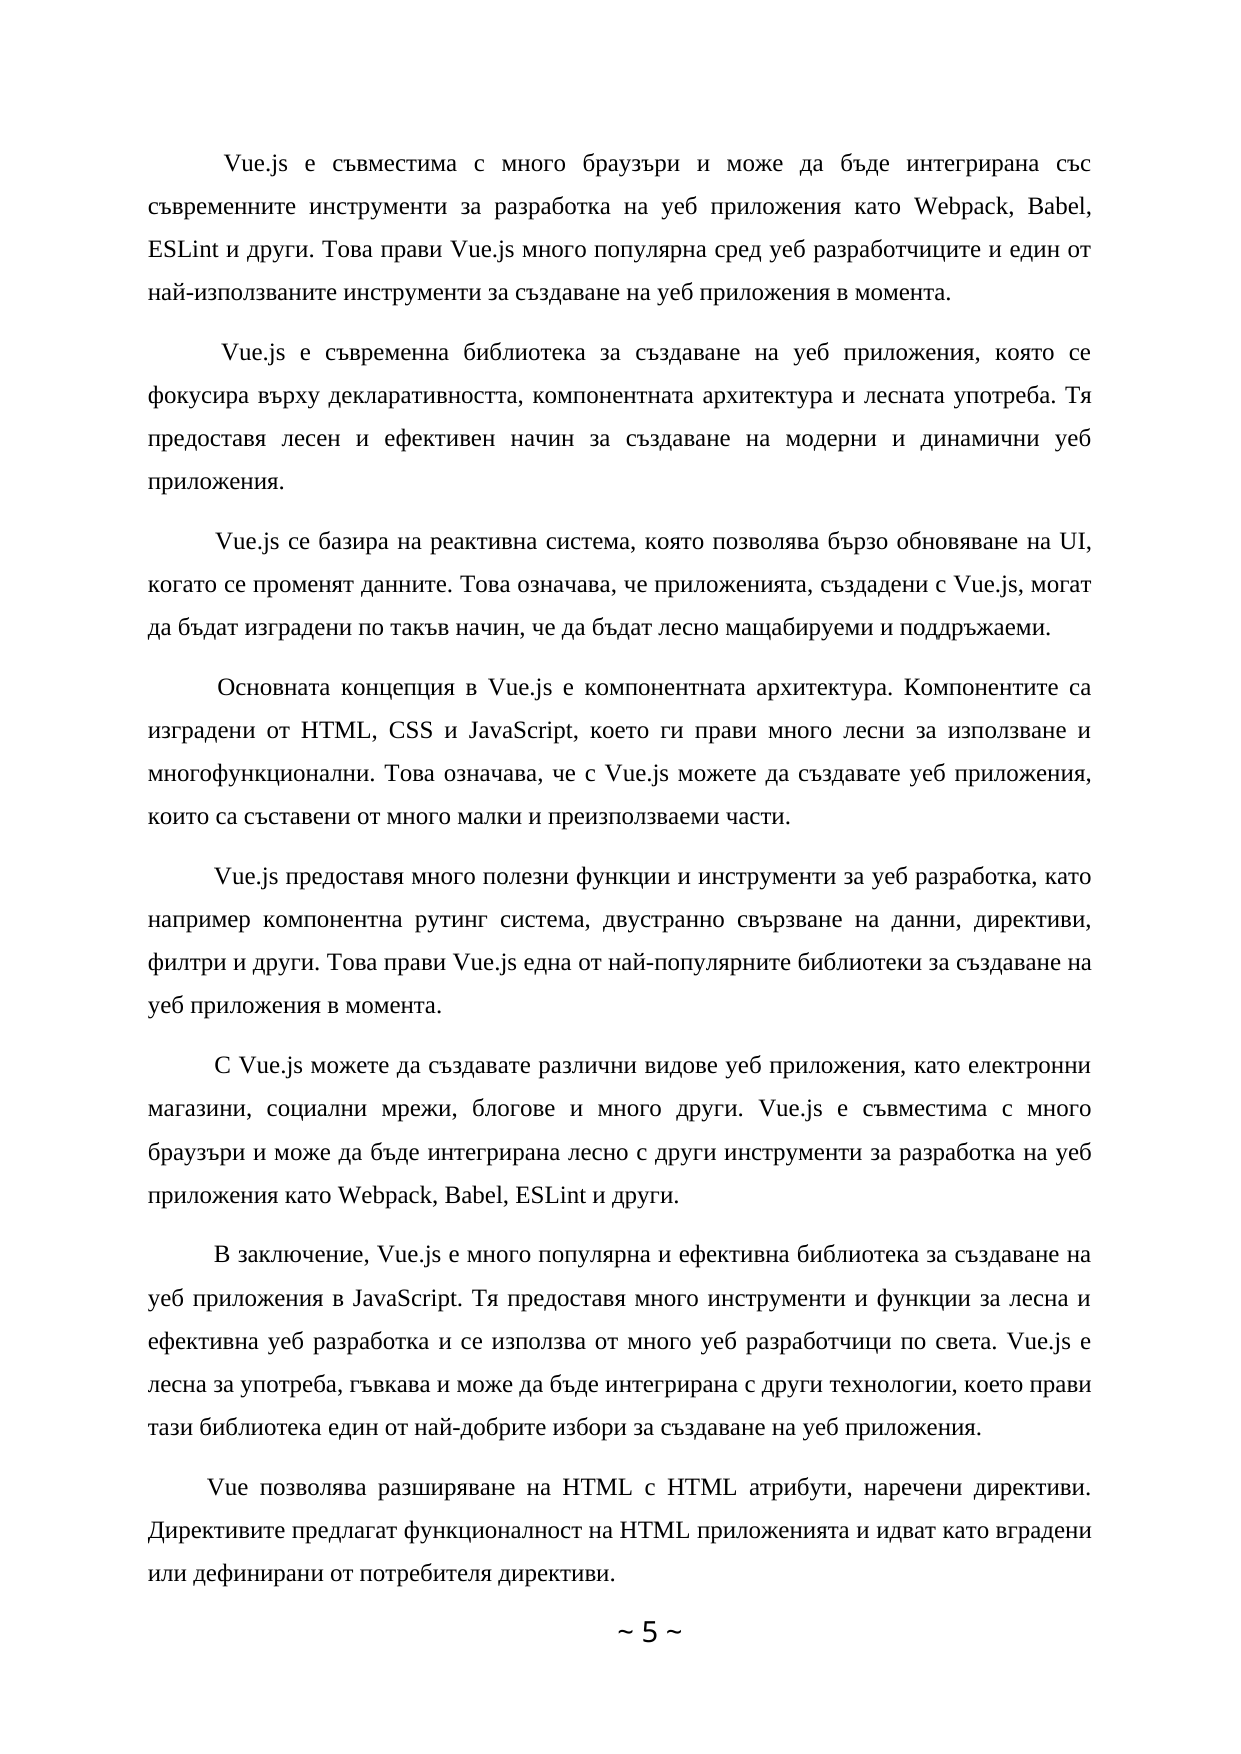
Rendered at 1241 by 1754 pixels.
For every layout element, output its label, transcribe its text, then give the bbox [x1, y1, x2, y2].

text Основната концепция в Vue.js е компонентната архитектура. Компонентите са изградени от HTML, CSS и JavaScript, което ги прави много лесни за използване и многофункционални. Това означава, че с Vue.js можете да създавате уеб приложения, които са съставени от много малки и преизползваеми части. [148, 672, 1093, 830]
text Vue.js предоставя много полезни функции и инструменти за уеб разработка, като например компонентна рутинг система, двустранно свързване на данни, директиви, филтри и други. Това прави Vue.js една от най-популярните библиотеки за създаване на уеб приложения в момента. [148, 861, 1093, 1019]
text Vue.js се базира на реактивна система, която позволява бързо обновяване на UI, когато се променят данните. Това означава, че приложенията, създадени с Vue.js, могат да бъдат изградени по такъв начин, че да бъдат лесно мащабируеми и поддръжаеми. [148, 526, 1093, 641]
text Vue.js е съвременна библиотека за създаване на уеб приложения, която се фокусира върху декларативността, компонентната архитектура и лесната употреба. Тя предоставя лесен и ефективен начин за създаване на модерни и динамични уеб приложения. [148, 337, 1093, 495]
text В заключение, Vue.js е много популярна и ефективна библиотека за създаване на уеб приложения в JavaScript. Тя предоставя много инструменти и функции за лесна и ефективна уеб разработка и се използва от много уеб разработчици по света. Vue.js е лесна за употреба, гъвкава и може да бъде интегрирана с други технологии, което прави тази библиотека един от най-добрите избори за създаване на уеб приложения. [148, 1239, 1093, 1441]
text Vue позволява разширяване на HTML с HTML атрибути, наречени директиви. Директивите предлагат функционалност на HTML приложенията и идват като вградени или дефинирани от потребителя директиви. [148, 1472, 1093, 1587]
text С Vue.js можете да създавате различни видове уеб приложения, като електронни магазини, социални мрежи, блогове и много други. Vue.js е съвместима с много браузъри и може да бъде интегрирана лесно с други инструменти за разработка на уеб приложения като Webpack, Babel, ESLint и други. [148, 1050, 1093, 1208]
text Vue.js е съвместима с много браузъри и може да бъде интегрирана със съвременните инструменти за разработка на уеб приложения като Webpack, Babel, ESLint и други. Това прави Vue.js много популярна сред уеб разработчиците и един от най-използваните инструменти за създаване на уеб приложения в момента. [148, 148, 1093, 306]
